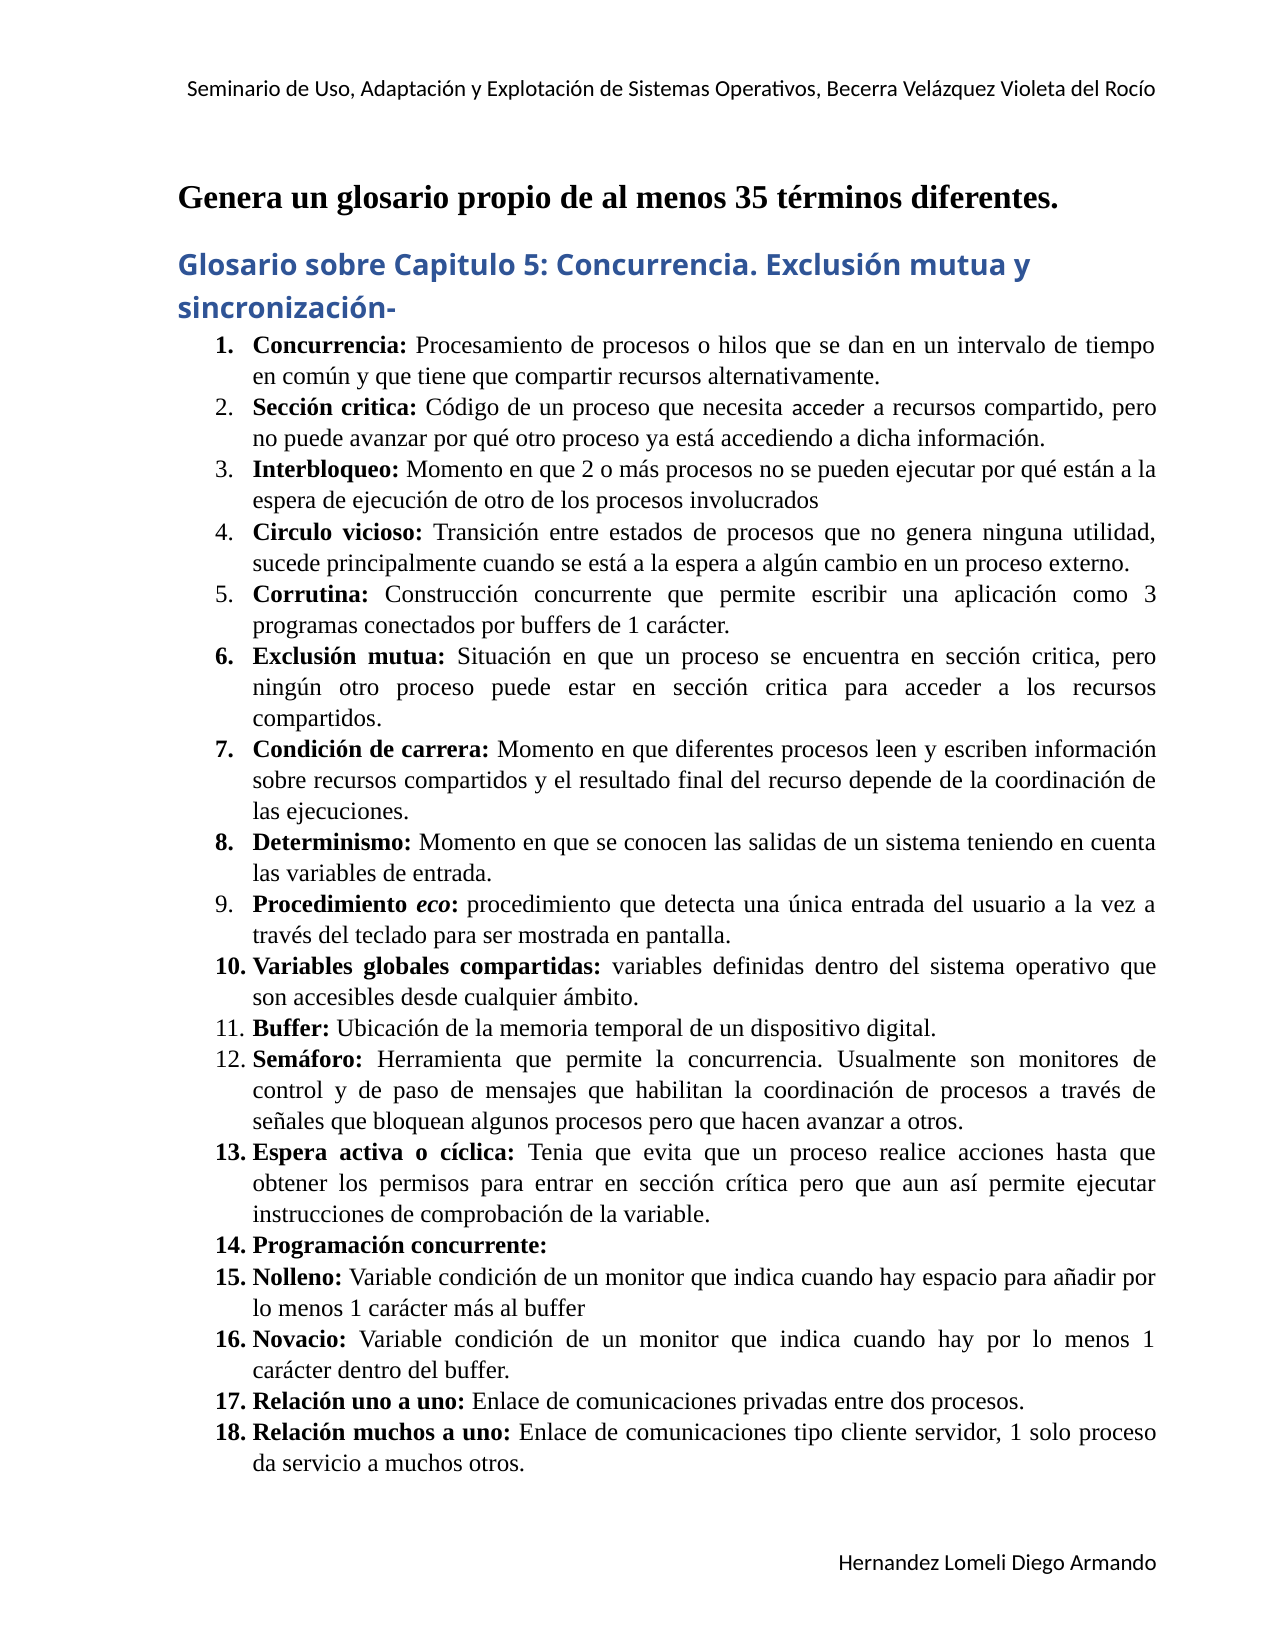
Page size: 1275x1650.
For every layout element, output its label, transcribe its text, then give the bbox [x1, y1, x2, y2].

list Espera activa o cíclica: Tenia que evita que un proceso realice acciones hasta que obtener los permisos para entrar en sección crítica pero que aun así permite ejecutar instrucciones de comprobación de la variable. [215, 1137, 1157, 1228]
subtitle Glosario sobre Capitulo 5: Concurrencia. Exclusión mutua y sincronización- [177, 244, 1157, 327]
list Relación muchos a uno: Enlace de comunicaciones tipo cliente servidor, 1 solo proceso da servicio a muchos otros. [215, 1417, 1157, 1477]
list Nolleno: Variable condición de un monitor que indica cuando hay espacio para añadir por lo menos 1 carácter más al buffer [215, 1262, 1157, 1321]
list Interbloqueo: Momento en que 2 o más procesos no se pueden ejecutar por qué están a la espera de ejecución de otro de los procesos involucrados [215, 454, 1157, 514]
list Determinismo: Momento en que se conocen las salidas de un sistema teniendo en cuenta las variables de entrada. [215, 827, 1157, 887]
list Circulo vicioso: Transición entre estados de procesos que no genera ninguna utilidad, sucede principalmente cuando se está a la espera a algún cambio en un proceso externo. [215, 517, 1157, 576]
list Concurrencia: Procesamiento de procesos o hilos que se dan en un intervalo de tiempo en común y que tiene que compartir recursos alternativamente. [215, 330, 1157, 390]
list Buffer: Ubicación de la memoria temporal de un dispositivo digital. [215, 1013, 1157, 1042]
list Sección critica: Código de un proceso que necesita acceder a recursos compartido, pero no puede avanzar por qué otro proceso ya está accediendo a dicha información. [215, 392, 1157, 452]
subtitle Genera un glosario propio de al menos 35 términos diferentes. [177, 177, 1157, 215]
list Variables globales compartidas: variables definidas dentro del sistema operativo que son accesibles desde cualquier ámbito. [215, 951, 1157, 1011]
list Novacio: Variable condición de un monitor que indica cuando hay por lo menos 1 carácter dentro del buffer. [215, 1324, 1157, 1383]
list Corrutina: Construcción concurrente que permite escribir una aplicación como 3 programas conectados por buffers de 1 carácter. [215, 579, 1157, 638]
list Relación uno a uno: Enlace de comunicaciones privadas entre dos procesos. [215, 1386, 1157, 1414]
list Programación concurrente: [215, 1231, 1157, 1259]
list Semáforo: Herramienta que permite la concurrencia. Usualmente son monitores de control y de paso de mensajes que habilitan la coordinación de procesos a través de señales que bloquean algunos procesos pero que hacen avanzar a otros. [215, 1044, 1157, 1135]
list Exclusión mutua: Situación en que un proceso se encuentra en sección critica, pero ningún otro proceso puede estar en sección critica para acceder a los recursos compartidos. [215, 641, 1157, 732]
list Condición de carrera: Momento en que diferentes procesos leen y escriben información sobre recursos compartidos y el resultado final del recurso depende de la coordinación de las ejecuciones. [215, 734, 1157, 825]
list Procedimiento eco: procedimiento que detecta una única entrada del usuario a la vez a través del teclado para ser mostrada en pantalla. [215, 889, 1157, 949]
